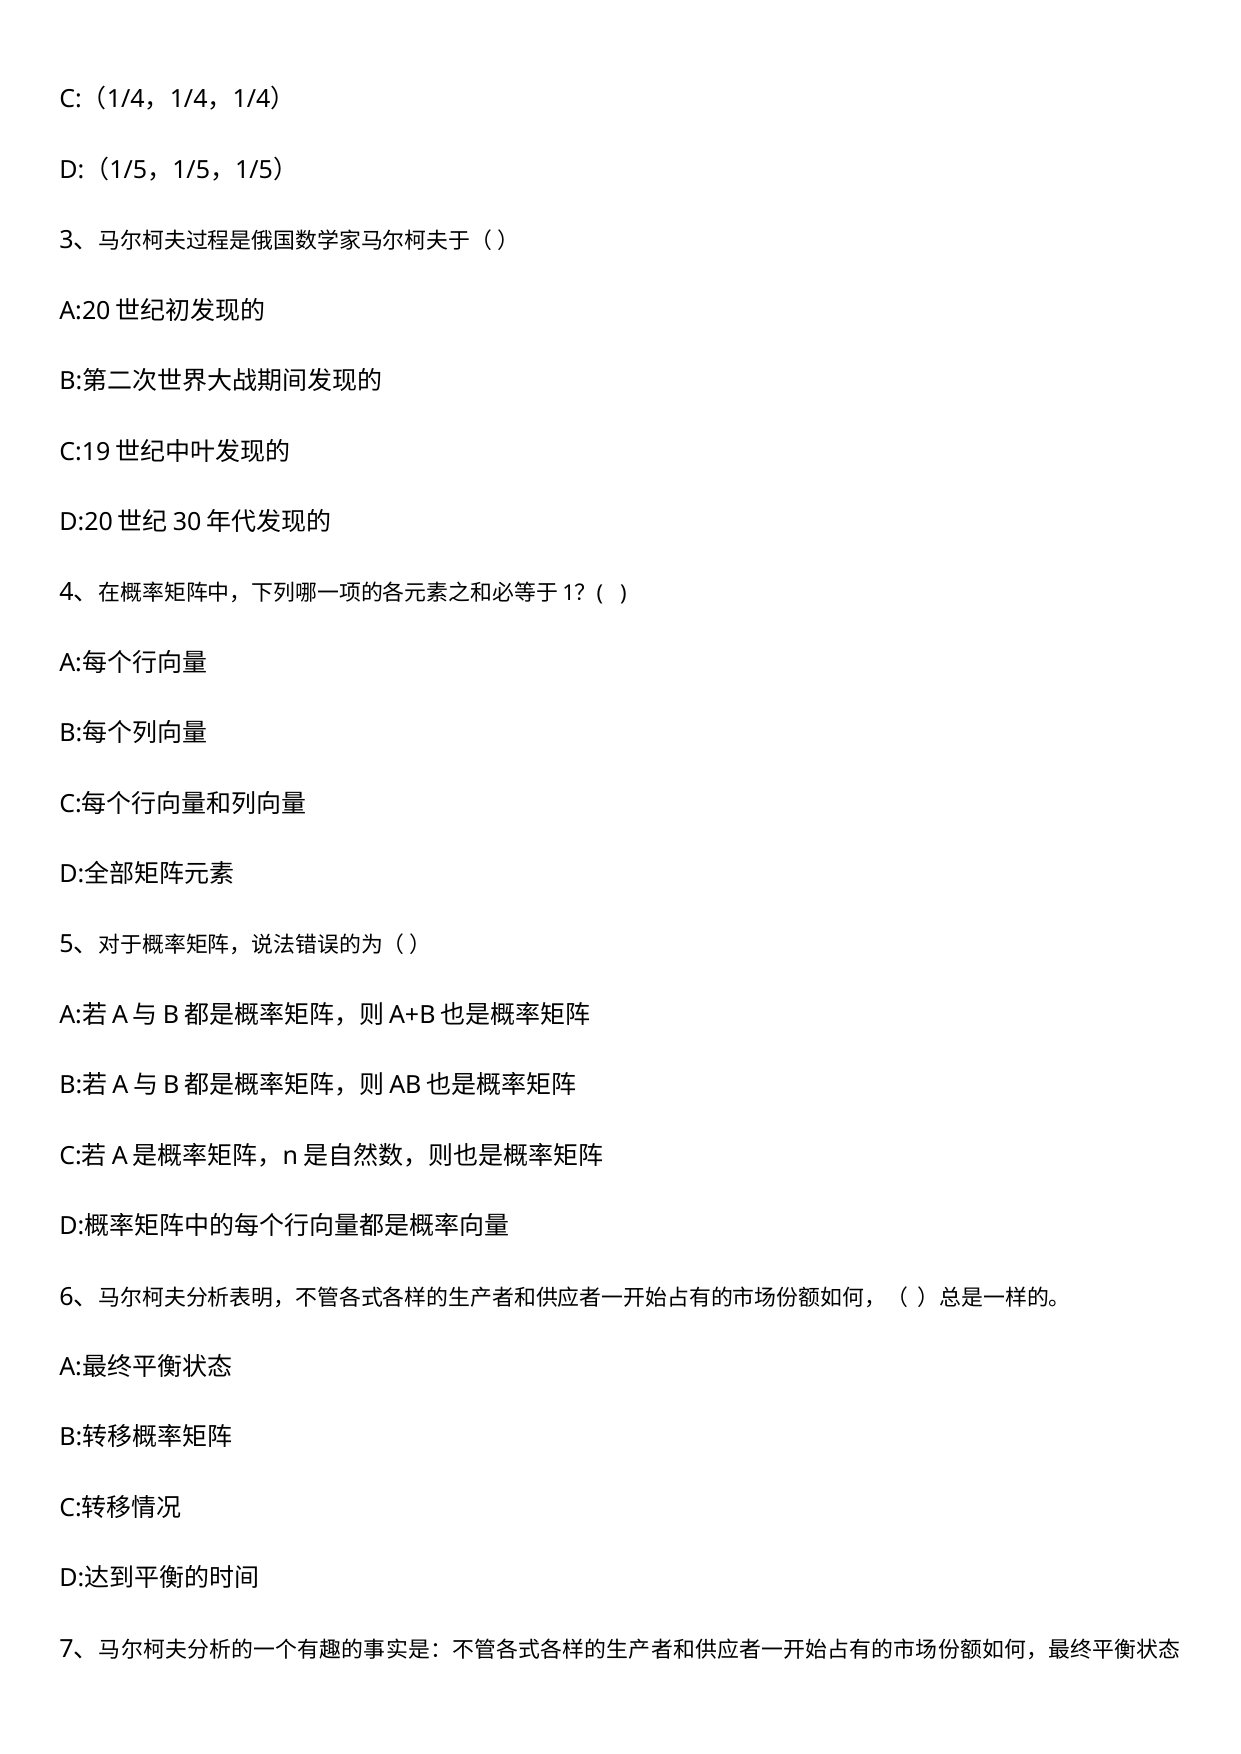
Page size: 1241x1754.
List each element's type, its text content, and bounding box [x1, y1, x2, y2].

text B:若A与B都是概率矩阵，则AB也是概率矩阵 [59, 1050, 1181, 1115]
text C:（1/4，1/4，1/4） [59, 64, 1181, 129]
text D:概率矩阵中的每个行向量都是概率向量 [59, 1191, 1181, 1256]
text C:转移情况 [59, 1473, 1181, 1538]
text B:第二次世界大战期间发现的 [59, 346, 1181, 411]
text 4、在概率矩阵中，下列哪一项的各元素之和必等于1？( ) [59, 557, 1181, 622]
text A:若A与B都是概率矩阵，则A+B也是概率矩阵 [59, 980, 1181, 1045]
text A:20世纪初发现的 [59, 276, 1181, 341]
text C:19世纪中叶发现的 [59, 417, 1181, 482]
text A:最终平衡状态 [59, 1332, 1181, 1397]
text A:每个行向量 [59, 628, 1181, 693]
text C:每个行向量和列向量 [59, 769, 1181, 834]
text 3、马尔柯夫过程是俄国数学家马尔柯夫于（ ） [59, 205, 1181, 270]
text 5、对于概率矩阵，说法错误的为（ ） [59, 909, 1181, 974]
text D:全部矩阵元素 [59, 839, 1181, 904]
text B:每个列向量 [59, 698, 1181, 763]
text 6、马尔柯夫分析表明，不管各式各样的生产者和供应者一开始占有的市场份额如何，（ ）总是一样的。 [59, 1262, 1181, 1327]
text D:20世纪30年代发现的 [59, 487, 1181, 552]
text D:达到平衡的时间 [59, 1543, 1181, 1608]
text C:若A是概率矩阵，n是自然数，则也是概率矩阵 [59, 1121, 1181, 1186]
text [59, 1614, 1181, 1679]
text D:（1/5，1/5，1/5） [59, 135, 1181, 200]
text B:转移概率矩阵 [59, 1402, 1181, 1467]
